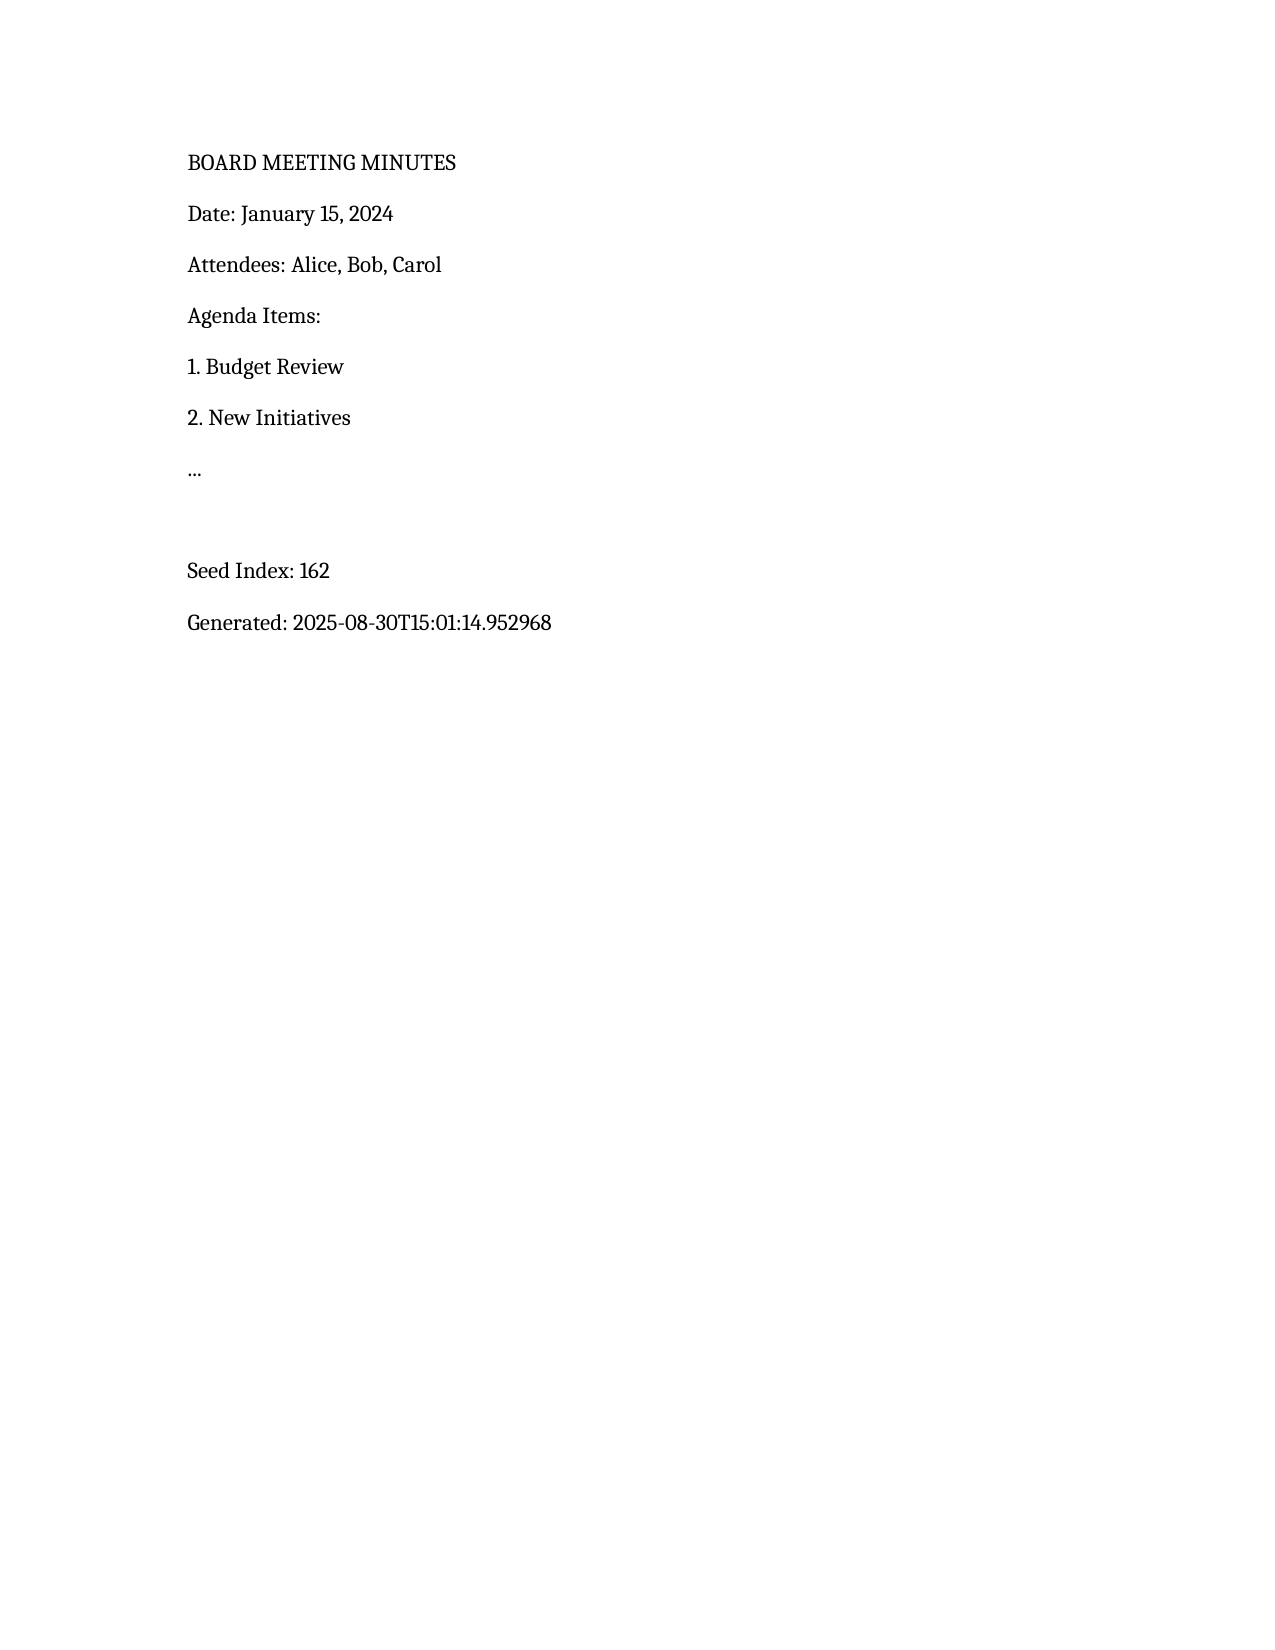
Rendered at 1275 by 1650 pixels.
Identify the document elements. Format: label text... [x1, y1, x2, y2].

text BOARD MEETING MINUTES [187, 150, 1087, 176]
text Date: January 15, 2024 [187, 201, 1087, 227]
text Agenda Items: [187, 303, 1087, 329]
text Generated: 2025-08-30T15:01:14.952968 [187, 609, 1087, 636]
text ... [187, 456, 1087, 483]
text 2. New Initiatives [187, 405, 1087, 432]
text Attendees: Alice, Bob, Carol [187, 252, 1087, 278]
text 1. Budget Review [187, 354, 1087, 381]
text Seed Index: 162 [187, 558, 1087, 585]
